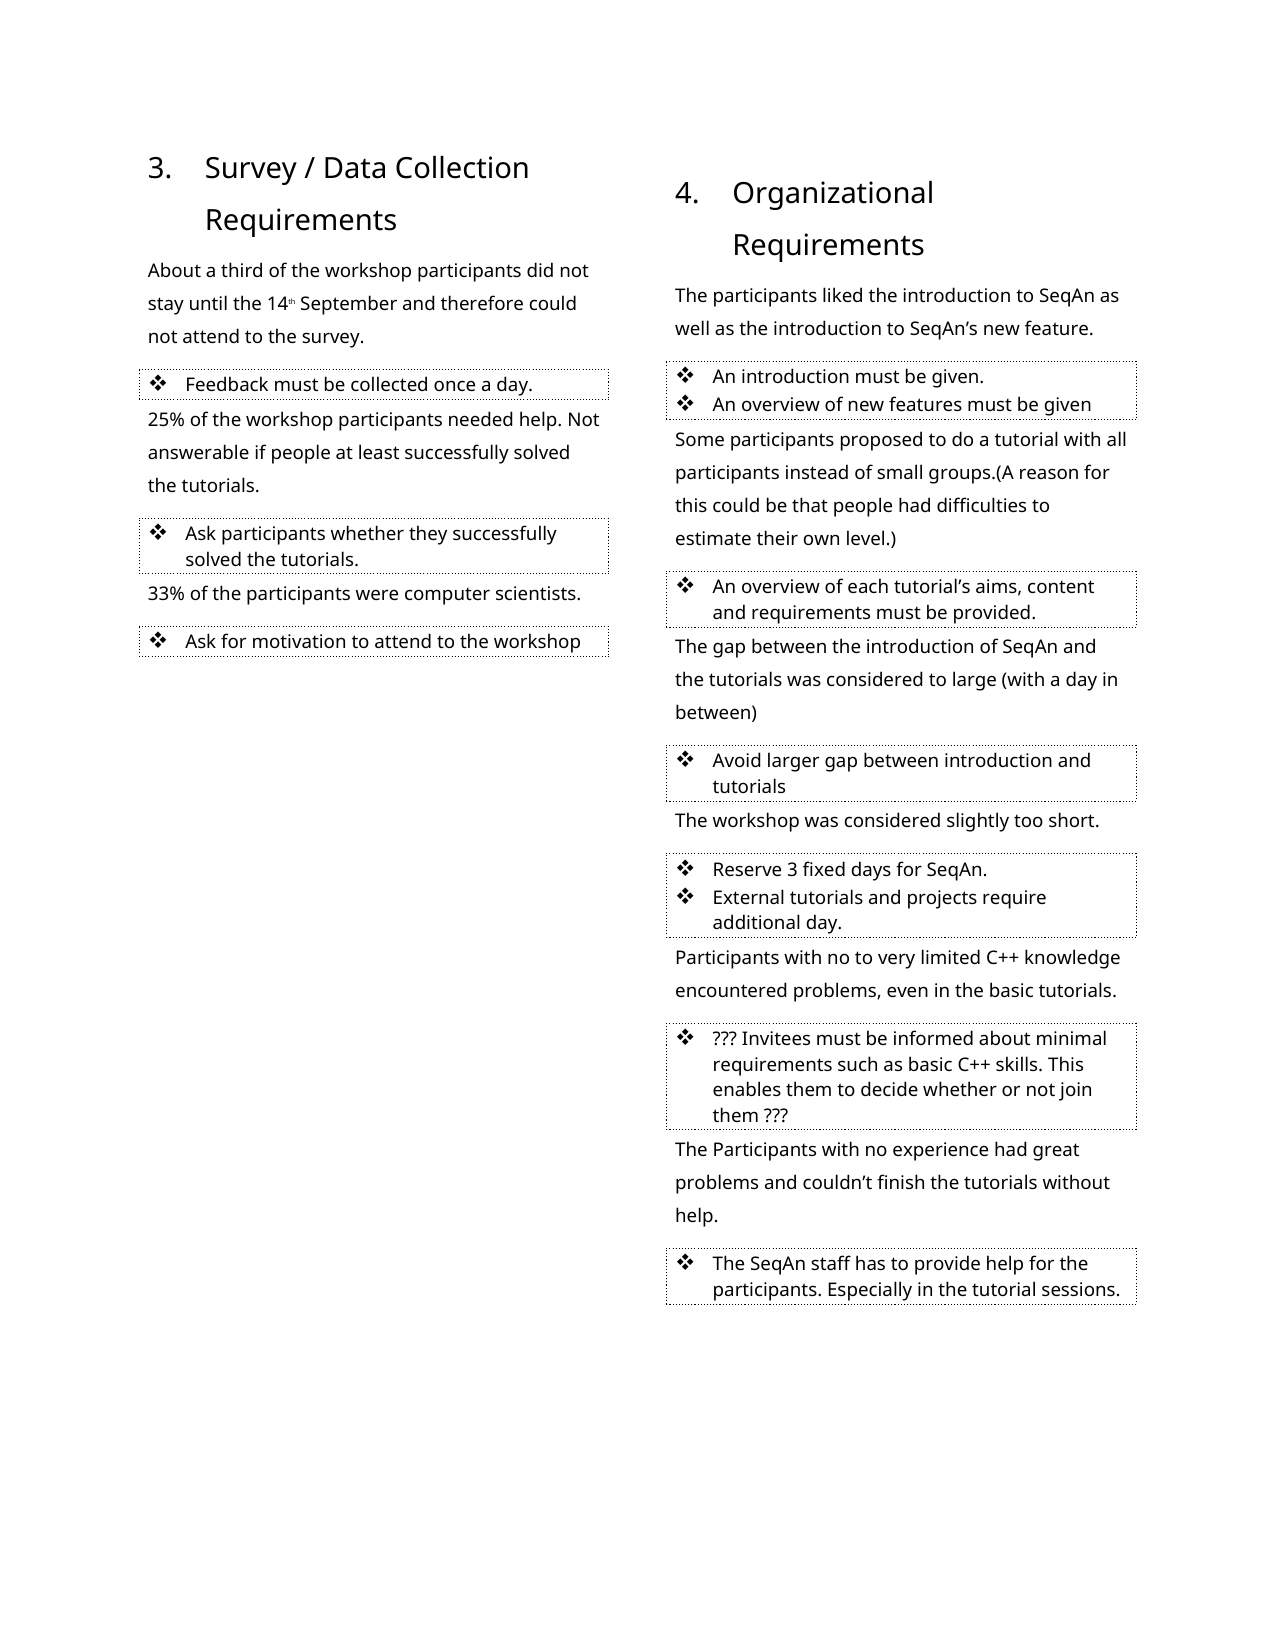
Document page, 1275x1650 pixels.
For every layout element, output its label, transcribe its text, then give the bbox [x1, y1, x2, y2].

text The Participants with no experience had great problems and couldn’t finish the tutorials without help. [675, 1136, 1127, 1228]
text An overview of each tutorial’s aims, content and requirements must be provided. [666, 571, 1136, 627]
subtitle Survey / Data Collection Requirements [148, 148, 600, 239]
text An introduction must be given. [666, 361, 1136, 389]
text 33% of the participants were computer scientists. [148, 580, 600, 606]
text The workshop was considered slightly too short. [675, 808, 1127, 833]
text Ask for motivation to attend to the workshop [139, 626, 609, 657]
text Participants with no to very limited C++ knowledge encountered problems, even in the basic tutorials. [675, 944, 1127, 1003]
text Some participants proposed to do a tutorial with all participants instead of small groups. (A reason for this could be that people had difficulties to estimate their own level.) [675, 426, 1127, 551]
text About a third of the workshop participants did not stay until the 14th September and therefore could not attend to the survey. [148, 257, 600, 349]
text Ask participants whether they successfully solved the tutorials. [139, 518, 609, 574]
text The participants liked the introduction to SeqAn as well as the introduction to SeqAn’s new feature. [675, 282, 1127, 341]
subtitle Organizational Requirements [675, 173, 1127, 264]
text ??? Invitees must be informed about minimal requirements such as basic C++ skills. This enables them to decide whether or not join them ??? [666, 1023, 1136, 1130]
text 25% of the workshop participants needed help. Not answerable if people at least successfully solved the tutorials. [148, 406, 600, 498]
text The gap between the introduction of SeqAn and the tutorials was considered to large (with a day in between) [675, 633, 1127, 725]
text An overview of new features must be given [666, 389, 1136, 419]
text Reserve 3 fixed days for SeqAn. [666, 853, 1136, 881]
text Avoid larger gap between introduction and tutorials [666, 745, 1136, 801]
text External tutorials and projects require additional day. [666, 881, 1136, 938]
text Feedback must be collected once a day. [139, 369, 609, 399]
text The SeqAn staff has to provide help for the participants. Especially in the tutorial sessions. [666, 1248, 1136, 1304]
